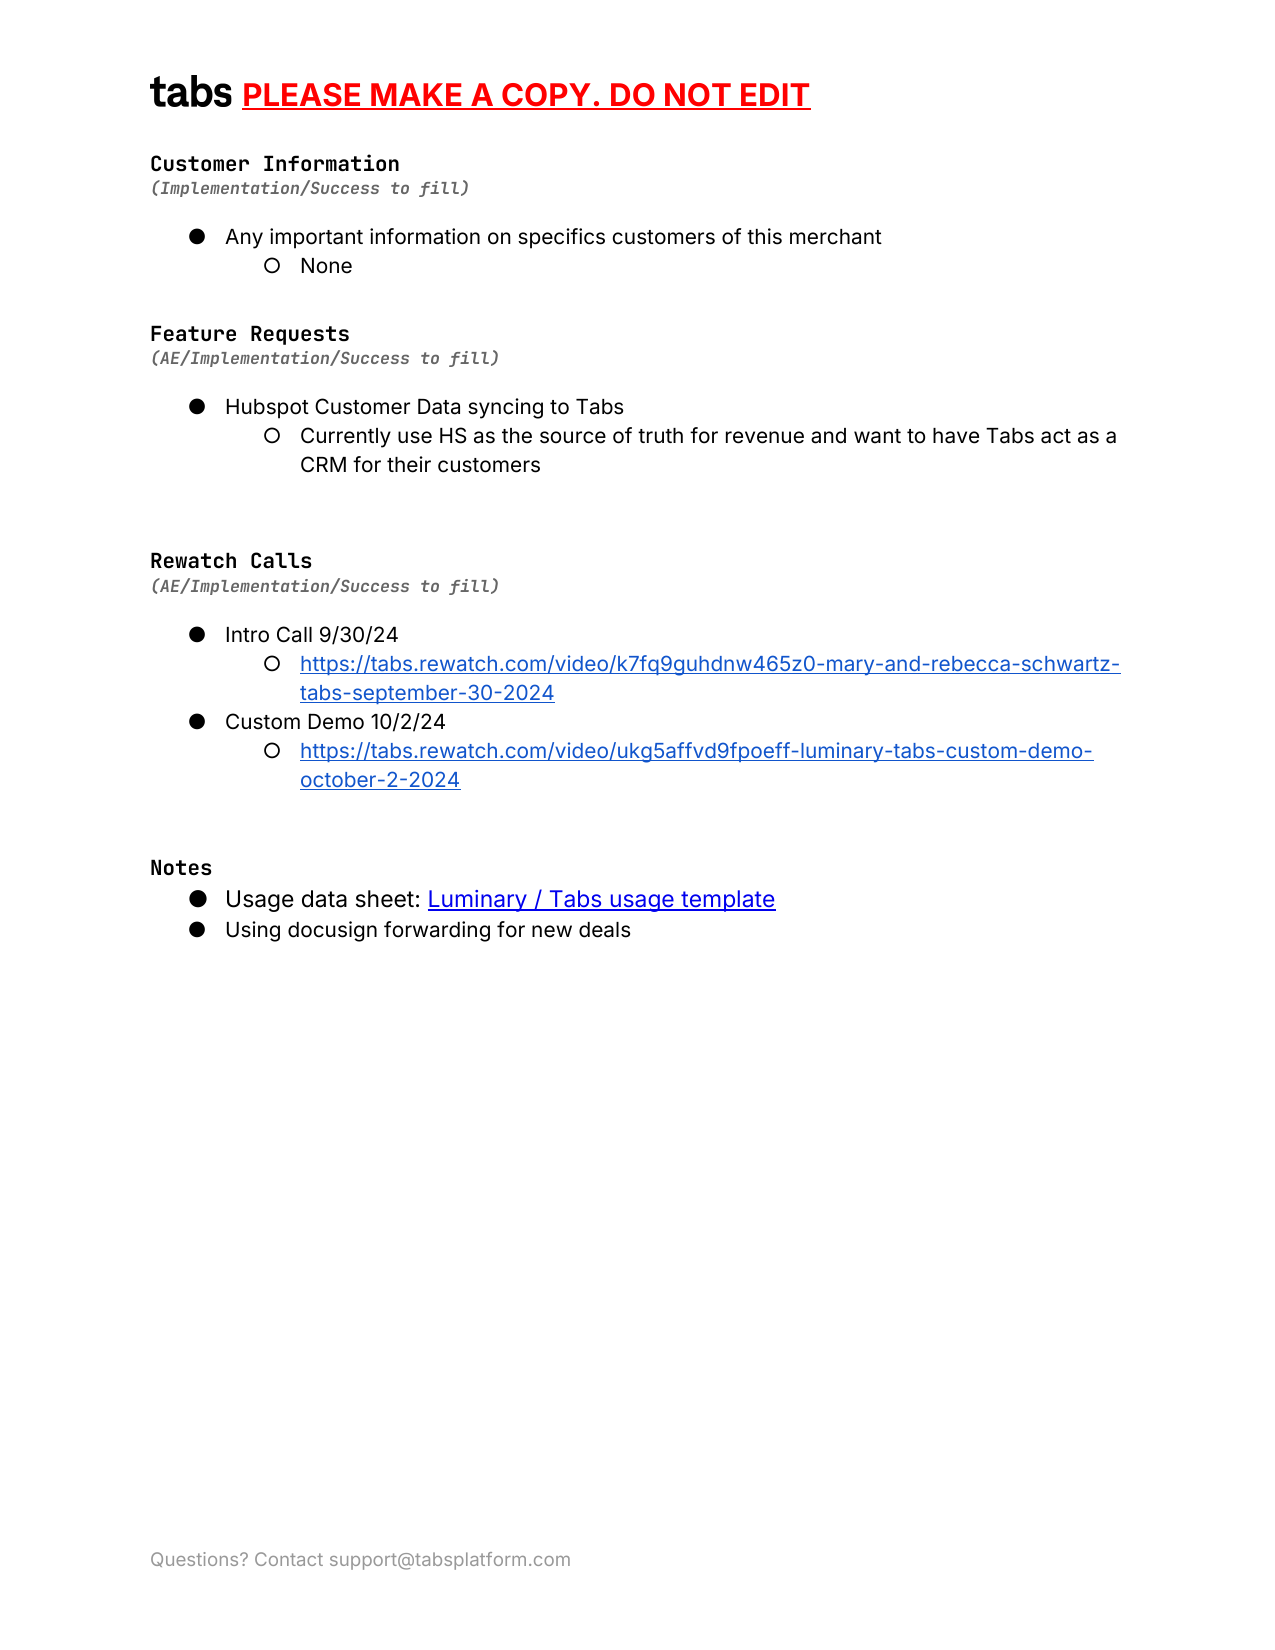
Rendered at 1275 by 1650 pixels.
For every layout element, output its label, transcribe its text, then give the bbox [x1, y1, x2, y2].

list https://tabs.rewatch.com/video/k7fq9guhdnw465z0-mary-and-rebecca-schwartz-tabs-september-30-2024 [262, 651, 1125, 705]
text Notes [150, 854, 1125, 881]
list Usage data sheet: Luminary / Tabs usage template [187, 885, 1125, 913]
list Intro Call 9/30/24 [187, 622, 1125, 647]
subtitle Customer Information (Implementation/Success to fill) [150, 150, 1125, 199]
list None [262, 253, 1125, 279]
list Custom Demo 10/2/24 [187, 709, 1125, 734]
list https://tabs.rewatch.com/video/ukg5affvd9fpoeff-luminary-tabs-custom-demo-october-2-2024 [262, 738, 1125, 792]
subtitle Rewatch Calls (AE/Implementation/Success to fill) [150, 548, 1125, 597]
list Any important information on specifics customers of this merchant [187, 224, 1125, 250]
picture [150, 75, 232, 107]
list Using docusign forwarding for new deals [187, 917, 1125, 942]
list Hubspot Customer Data syncing to Tabs [187, 394, 1125, 419]
list Currently use HS as the source of truth for revenue and want to have Tabs act as a CRM for their customers [262, 423, 1125, 477]
subtitle Feature Requests (AE/Implementation/Success to fill) [150, 320, 1125, 369]
